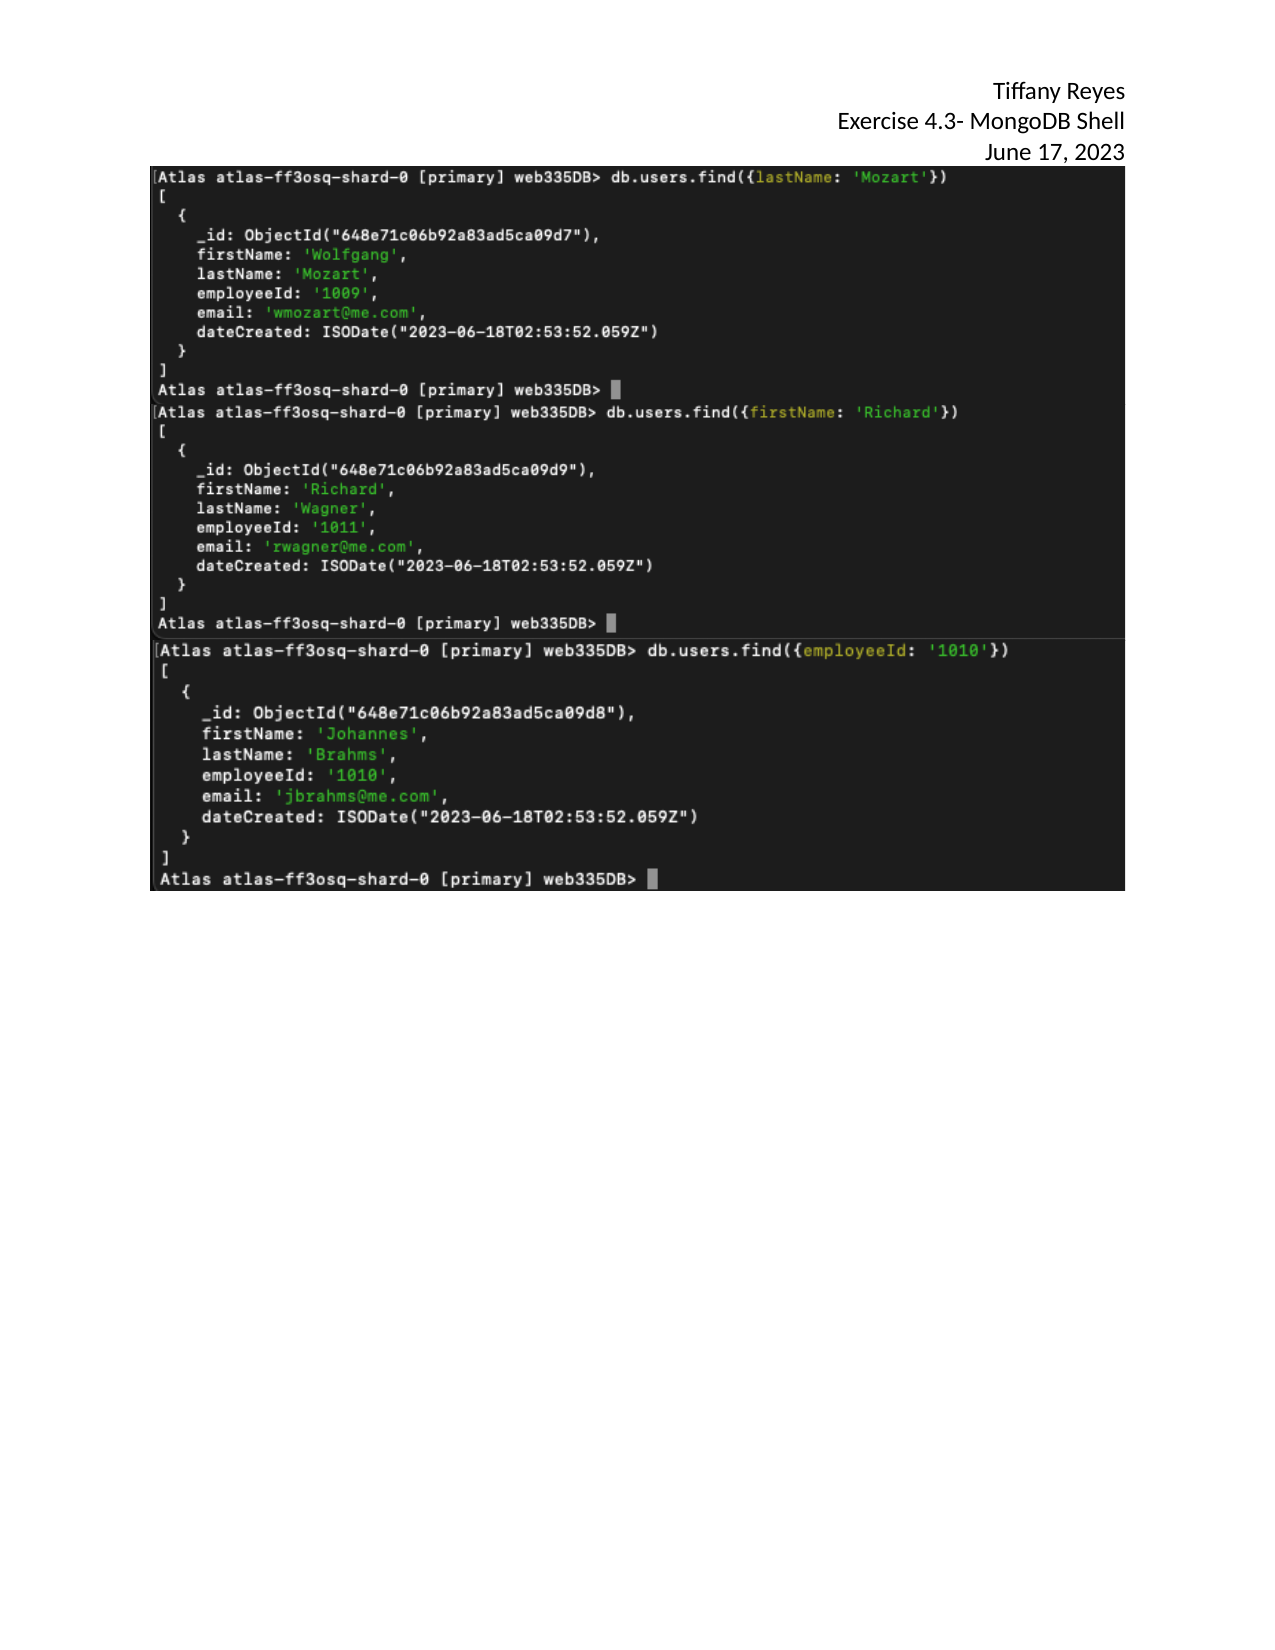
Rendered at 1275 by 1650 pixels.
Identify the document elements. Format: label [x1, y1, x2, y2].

picture [150, 166, 1125, 891]
